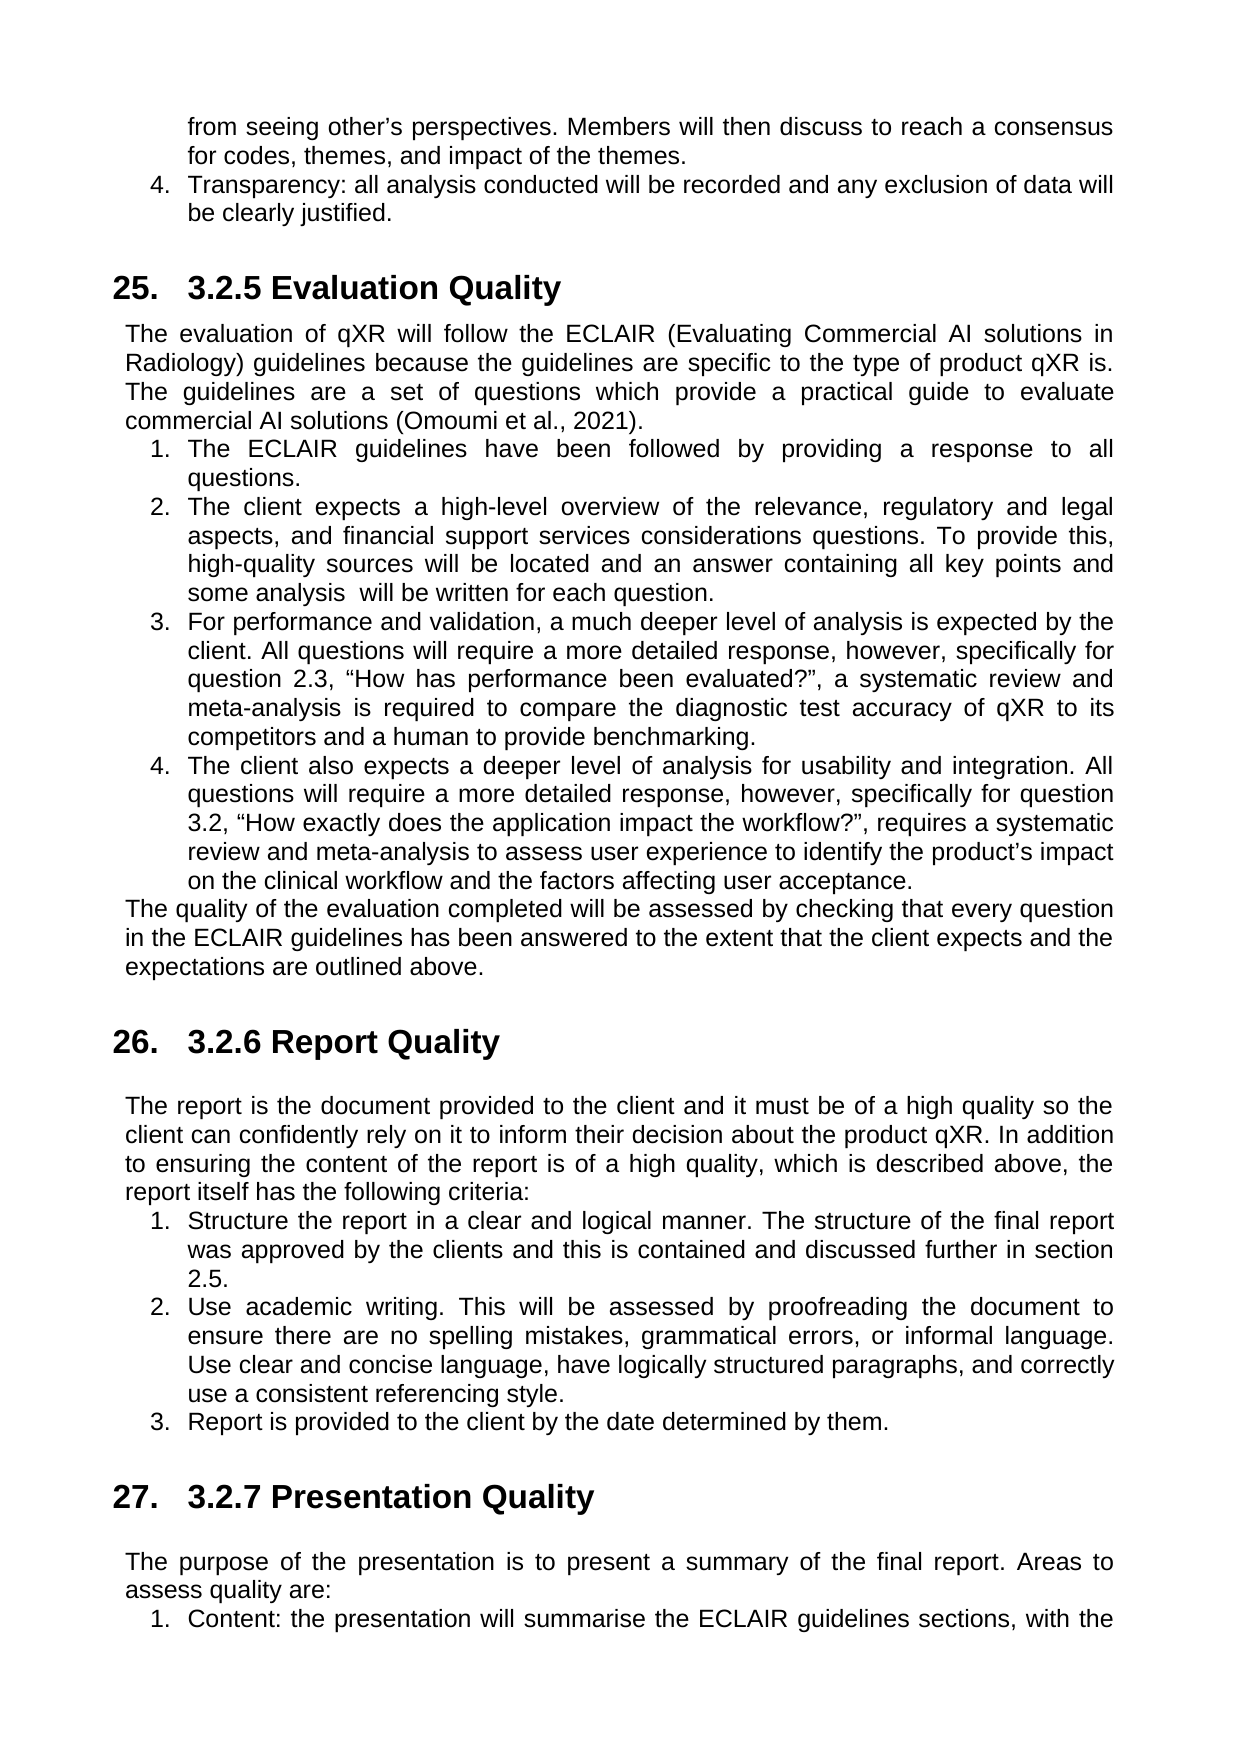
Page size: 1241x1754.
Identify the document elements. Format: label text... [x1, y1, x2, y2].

list Report is provided to the client by the date determined by them. [150, 1407, 1116, 1436]
list The client expects a high-level overview of the relevance, regulatory and legal aspects, and financial support services considerations questions. To provide this, high-quality sources will be located and an answer containing all key points and some analysis will be written for each question. [150, 492, 1116, 607]
list Use academic writing. This will be assessed by proofreading the document to ensure there are no spelling mistakes, grammatical errors, or informal language. Use clear and concise language, have logically structured paragraphs, and correctly use a consistent referencing style. [150, 1292, 1116, 1407]
subtitle 3.2.7 Presentation Quality [112, 1477, 1116, 1516]
subtitle 3.2.6 Report Quality [112, 1022, 1116, 1060]
list For performance and validation, a much deeper level of analysis is expected by the client. All questions will require a more detailed response, however, specifically for question 2.3, “How has performance been evaluated?”, a systematic review and meta-analysis is required to compare the diagnostic test accuracy of qXR to its competitors and a human to provide benchmarking. [150, 607, 1116, 751]
list Structure the report in a clear and logical manner. The structure of the final report was approved by the clients and this is contained and discussed further in section 2.5. [150, 1206, 1116, 1292]
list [150, 112, 1116, 170]
text The purpose of the presentation is to present a summary of the final report. Areas to assess quality are: [125, 1546, 1116, 1604]
subtitle 3.2.5 Evaluation Quality [112, 268, 1116, 307]
list The ECLAIR guidelines have been followed by providing a response to all questions. [150, 434, 1116, 492]
list The client also expects a deeper level of analysis for usability and integration. All questions will require a more detailed response, however, specifically for question 3.2, “How exactly does the application impact the workflow?”, requires a systematic review and meta-analysis to assess user experience to identify the product’s impact on the clinical workflow and the factors affecting user acceptance. [150, 751, 1116, 894]
text The report is the document provided to the client and it must be of a high quality so the client can confidently rely on it to inform their decision about the product qXR. In addition to ensuring the content of the report is of a high quality, which is described above, the report itself has the following criteria: [125, 1091, 1116, 1206]
text The evaluation of qXR will follow the ECLAIR (Evaluating Commercial AI solutions in Radiology) guidelines because the guidelines are specific to the type of product qXR is. The guidelines are a set of questions which provide a practical guide to evaluate commercial AI solutions (Omoumi et al., 2021). [125, 319, 1116, 434]
text The quality of the evaluation completed will be assessed by checking that every question in the ECLAIR guidelines has been answered to the extent that the client expects and the expectations are outlined above. [125, 894, 1116, 981]
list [150, 1604, 1116, 1633]
list Transparency: all analysis conducted will be recorded and any exclusion of data will be clearly justified. [150, 170, 1116, 227]
